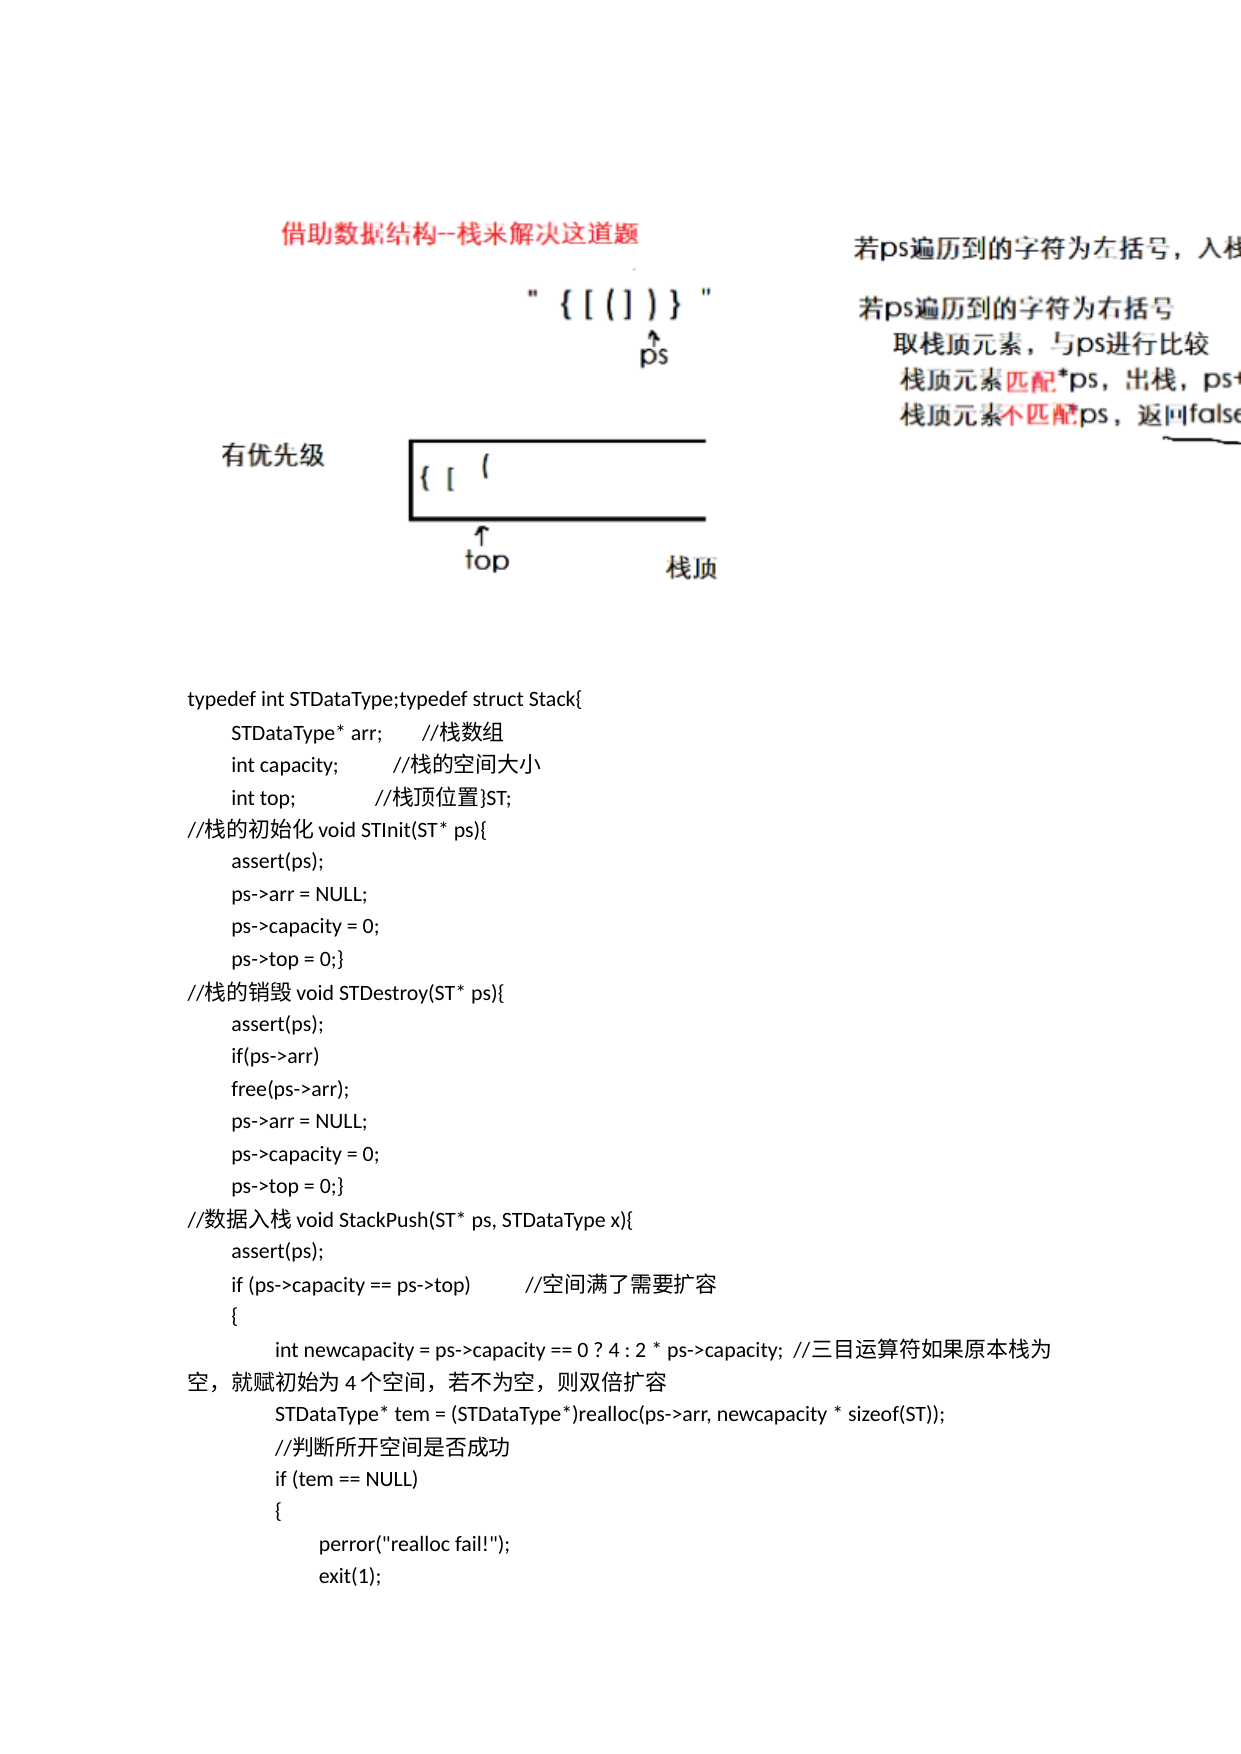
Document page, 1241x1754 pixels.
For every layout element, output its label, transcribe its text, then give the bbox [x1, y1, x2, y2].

picture [187, 162, 1241, 653]
text perror("realloc fail!"); [187, 1527, 1053, 1559]
text ps->top = 0;} [187, 1169, 1053, 1202]
text ps->top = 0;} [187, 942, 1053, 974]
text STDataType* arr; //栈数组 [187, 714, 1053, 747]
text int capacity; //栈的空间大小 [187, 747, 1053, 779]
text { [187, 1494, 1053, 1527]
text exit(1); [187, 1559, 1053, 1592]
text //栈的销毁void STDestroy(ST* ps){ [187, 974, 1053, 1007]
text //栈的初始化void STInit(ST* ps){ [187, 812, 1053, 844]
text { [187, 1299, 1053, 1332]
text //数据入栈void StackPush(ST* ps, STDataType x){ [187, 1202, 1053, 1234]
text ps->arr = NULL; [187, 1104, 1053, 1137]
text assert(ps); [187, 1007, 1053, 1039]
text if(ps->arr) [187, 1039, 1053, 1072]
text ps->arr = NULL; [187, 877, 1053, 909]
text int newcapacity = ps->capacity == 0 ? 4 : 2 * ps->capacity; //三目运算符如果原本栈为空，就赋初始为4个空间，若不为空，则双倍扩容 [187, 1332, 1053, 1397]
text if (ps->capacity == ps->top) //空间满了需要扩容 [187, 1267, 1053, 1299]
text //判断所开空间是否成功 [187, 1429, 1053, 1462]
text ps->capacity = 0; [187, 909, 1053, 942]
text typedef int STDataType;typedef struct Stack{ [187, 682, 1053, 714]
text STDataType* tem = (STDataType*)realloc(ps->arr, newcapacity * sizeof(ST)); [187, 1397, 1053, 1429]
text assert(ps); [187, 844, 1053, 877]
text if (tem == NULL) [187, 1462, 1053, 1494]
text ps->capacity = 0; [187, 1137, 1053, 1169]
text assert(ps); [187, 1234, 1053, 1267]
text int top; //栈顶位置}ST; [187, 779, 1053, 812]
text free(ps->arr); [187, 1072, 1053, 1104]
